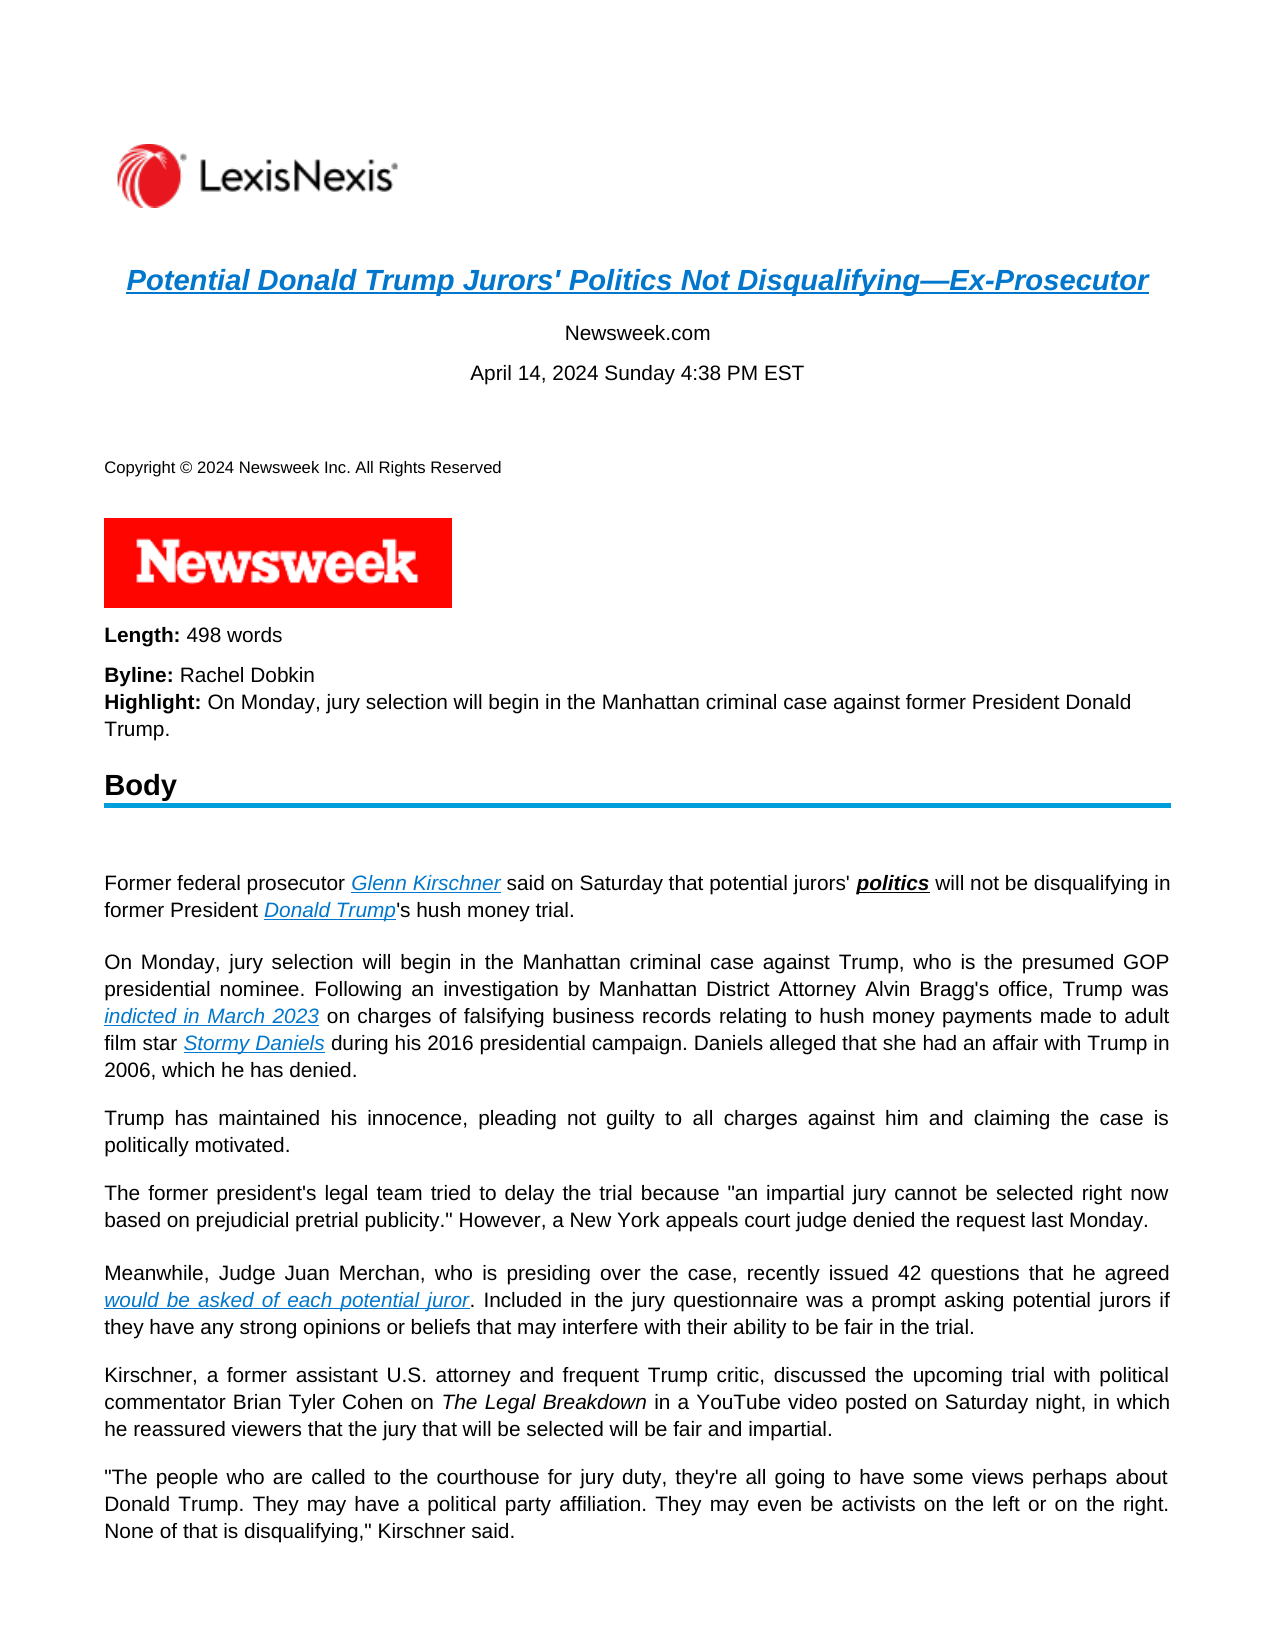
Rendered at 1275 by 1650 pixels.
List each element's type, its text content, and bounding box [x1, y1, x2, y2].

text Copyright © 2024 Newsweek Inc. All Rights Reserved [104, 426, 1171, 477]
text Meanwhile, Judge Juan Merchan, who is presiding over the case, recently issued 42 questions that he agreed would be asked of each potential juror. Included in the jury questionnaire was a prompt asking potential jurors if they have any strong opinions or beliefs that may interfere with their ability to be fair in the trial. [104, 1257, 1171, 1338]
subtitle Potential Donald Trump Jurors' Politics Not Disqualifying—Ex-Prosecutor [104, 261, 1171, 297]
picture [104, 144, 412, 208]
text Trump has maintained his innocence, pleading not guilty to all charges against him and claiming the case is politically motivated. [104, 1103, 1171, 1157]
text April 14, 2024 Sunday 4:38 PM EST [104, 357, 1171, 384]
text Former federal prosecutor Glenn Kirschner said on Saturday that potential jurors' politics will not be disqualifying in former President Donald Trump's hush money trial. [104, 868, 1171, 922]
text Length: 498 words [104, 620, 1171, 647]
text Byline: Rachel Dobkin [104, 660, 1171, 687]
text "The people who are called to the courthouse for jury duty, they're all going to have some views perhaps about Donald Trump. They may have a political party affiliation. They may even be activists on the left or on the right. None of that is disqualifying," Kirschner said. [104, 1461, 1171, 1543]
picture [104, 518, 452, 608]
text Kirschner, a former assistant U.S. attorney and frequent Trump critic, discussed the upcoming trial with political commentator Brian Tyler Cohen on The Legal Breakdown in a YouTube video posted on Saturday night, in which he reassured viewers that the jury that will be selected will be fair and impartial. [104, 1359, 1171, 1441]
text Body [104, 766, 1171, 801]
text The former president's legal team tried to delay the trial because "an impartial jury cannot be selected right now based on prejudicial pretrial publicity." However, a New York appeals court judge denied the request last Monday. [104, 1178, 1171, 1232]
text Highlight: On Monday, jury selection will begin in the Manhattan criminal case against former President Donald Trump. [104, 687, 1171, 741]
text On Monday, jury selection will begin in the Manhattan criminal case against Trump, who is the presumed GOP presidential nominee. Following an investigation by Manhattan District Attorney Alvin Bragg's office, Trump was indicted in March 2023 on charges of falsifying business records relating to hush money payments made to adult film star Stormy Daniels during his 2016 presidential campaign. Daniels alleged that she had an affair with Trump in 2006, which he has denied. [104, 947, 1171, 1082]
text Newsweek.com [104, 318, 1171, 345]
